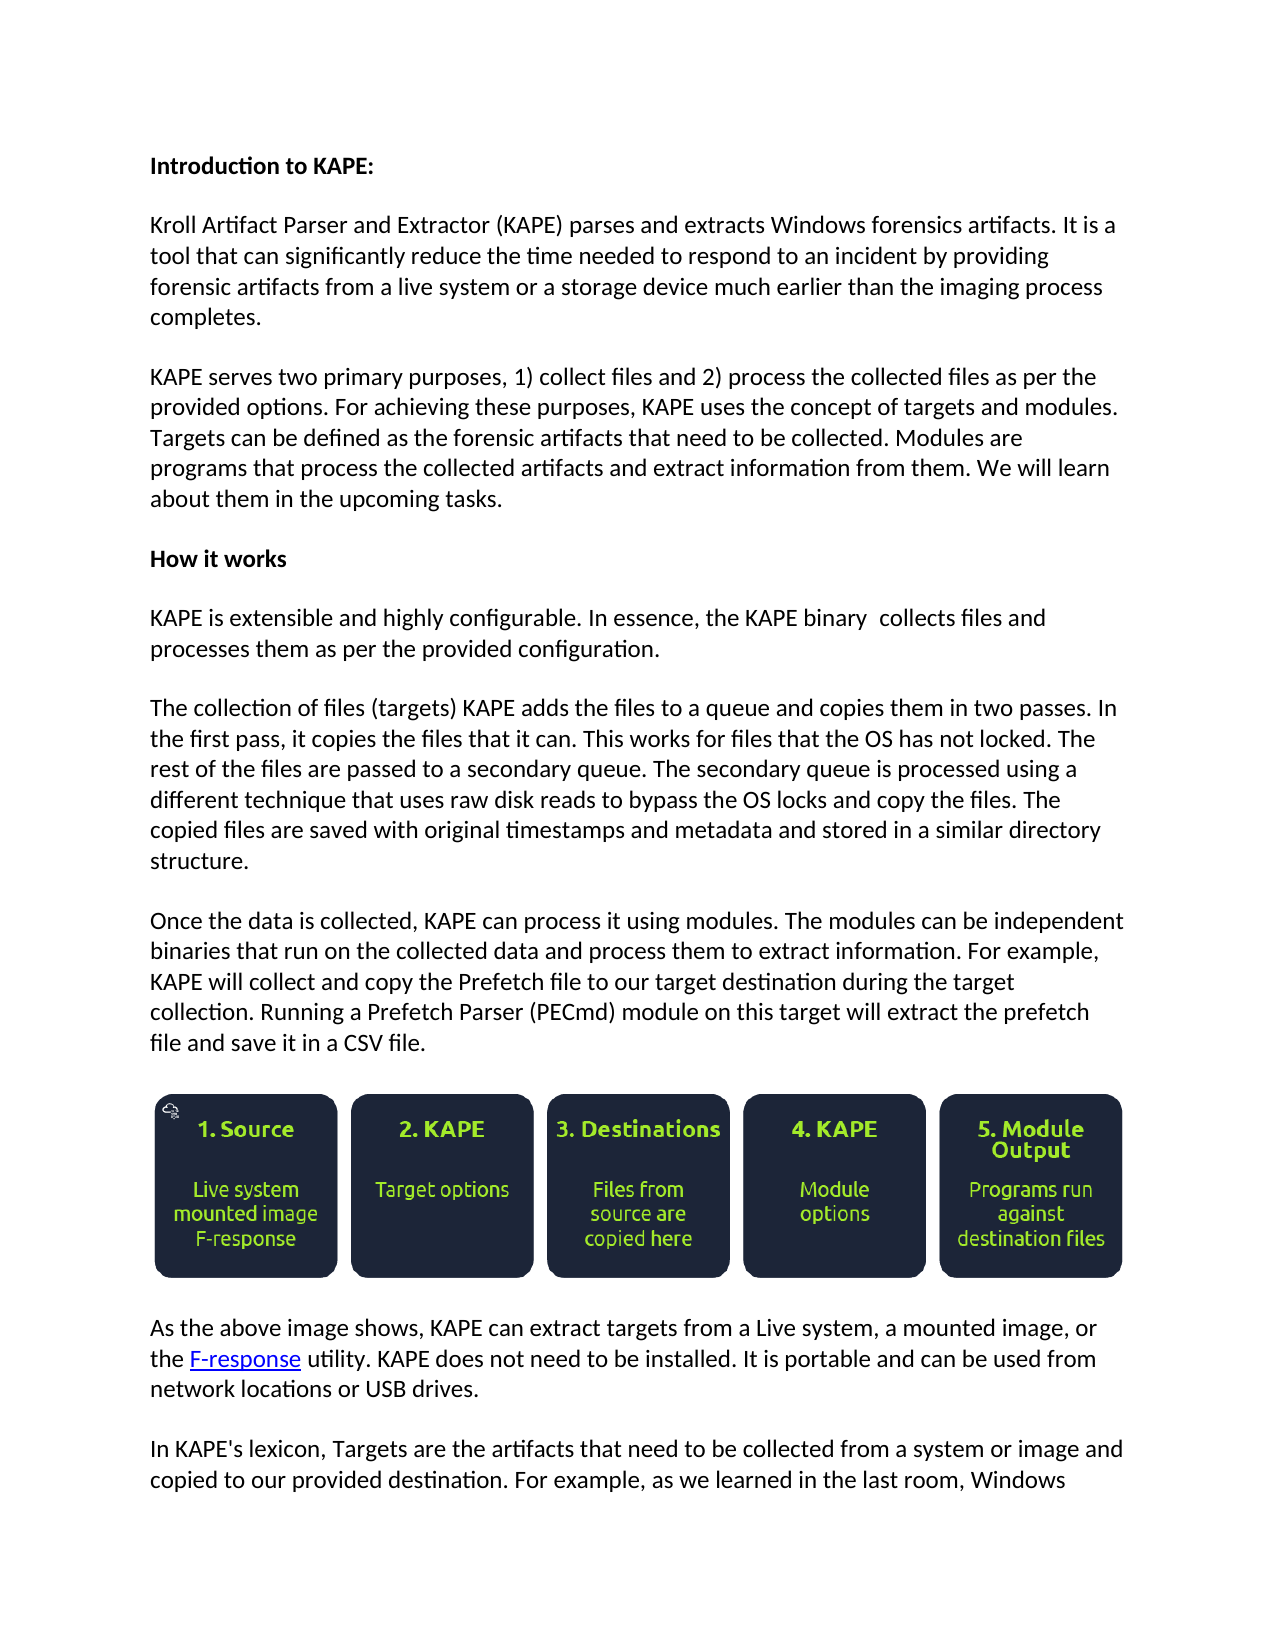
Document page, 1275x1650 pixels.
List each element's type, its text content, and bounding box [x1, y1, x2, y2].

text Introduction to KAPE: [150, 150, 1125, 181]
text KAPE is extensible and highly configurable. In essence, the KAPE binary ﻿ collects files and processes them as per the provided configuration. [150, 602, 1125, 663]
text How it works [150, 543, 1125, 573]
text The collection of files (targets) KAPE adds the files to a queue and copies them in two passes. In the first pass, it copies the files that it can. This works for files that the OS has not locked. The rest of the files are passed to a secondary queue. The secondary queue is processed using a different technique that uses raw disk reads to bypass the OS locks and copy the files. The copied files are saved with original timestamps and metadata and stored in a similar directory structure. [150, 693, 1125, 876]
text Once the data is collected, KAPE can process it using modules. The modules can be independent binaries that run on the collected data and process them to extract information. For example, KAPE will collect and copy the Prefetch file to our target destination during the target collection. Running a Prefetch Parser (PECmd) module on this target will extract the prefetch file and save it in a CSV file. [150, 905, 1125, 1057]
picture [150, 1086, 1125, 1284]
text KAPE serves two primary purposes, 1) collect files and 2) process the collected files as per the provided options. For achieving these purposes, KAPE uses the concept of targets and modules. Targets can be defined as the forensic artifacts that need to be collected. Modules are programs that process the collected artifacts and extract information from them. We will learn about them in the upcoming tasks. [150, 361, 1125, 513]
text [150, 1433, 1125, 1494]
text Kroll Artifact Parser and Extractor (KAPE) parses and extracts Windows forensics artifacts. It is a tool that can significantly reduce the time needed to respond to an incident by providing forensic artifacts from a live system or a storage device much earlier than the imaging process completes. [150, 210, 1125, 332]
text As the above image shows, KAPE can extract targets from a Live system, a mounted image, or the F-response utility. KAPE does not need to be installed. It is portable and can be used from network locations or USB drives. [150, 1312, 1125, 1404]
